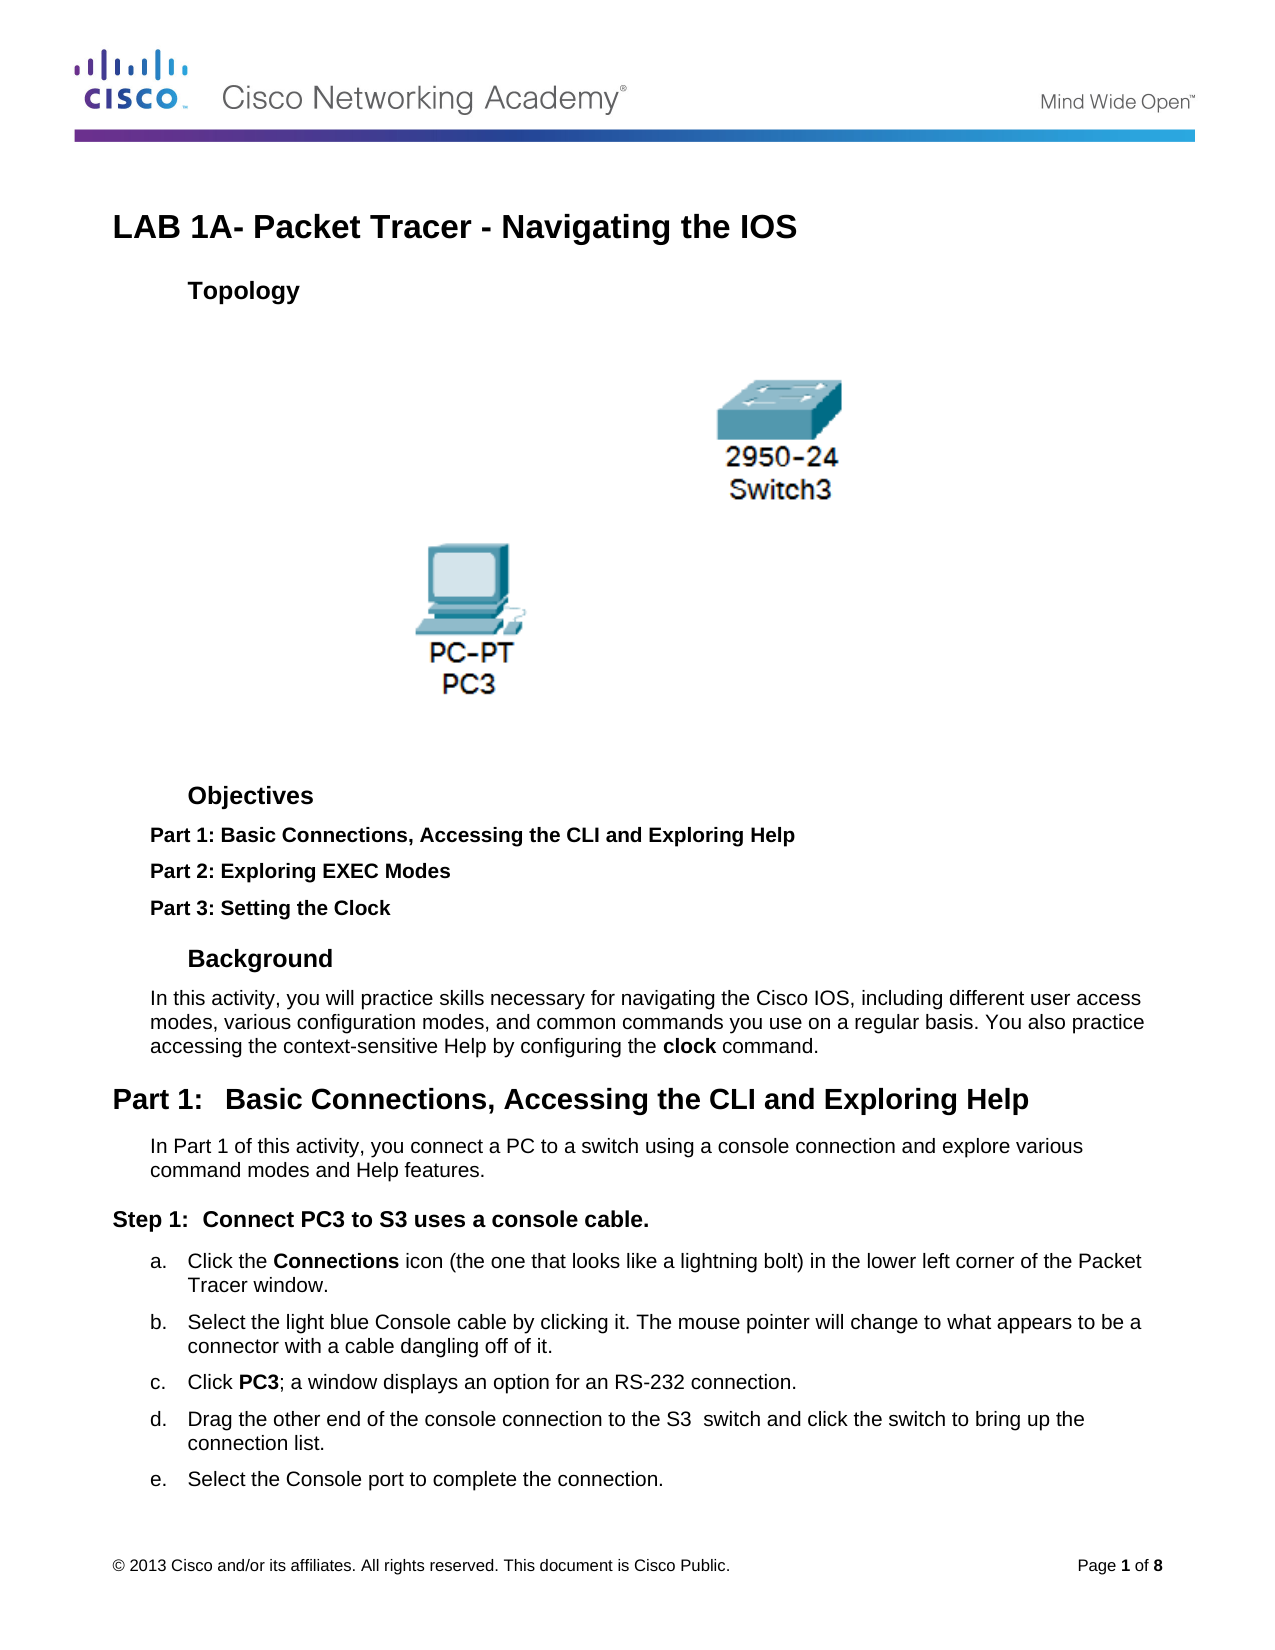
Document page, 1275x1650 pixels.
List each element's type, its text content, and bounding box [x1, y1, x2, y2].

text Part 1: Basic Connections, Accessing the CLI and Exploring Help [150, 822, 1162, 846]
text Topology [112, 276, 1162, 304]
text Select the light blue Console cable by clicking it. The mouse pointer will change to what appears to be a connector with a cable dangling off of it. [150, 1309, 1162, 1357]
text Click the Connections icon (the one that looks like a lightning bolt) in the lower left corner of the Packet Tracer window. [150, 1249, 1162, 1297]
title LAB 1A- Packet Tracer - Navigating the IOS [112, 207, 1162, 245]
text Part 3: Setting the Clock [150, 895, 1162, 919]
text Drag the other end of the console connection to the S3 switch and click the switch to bring up the connection list. [150, 1406, 1162, 1454]
text Objectives [112, 781, 1162, 810]
text In Part 1 of this activity, you connect a PC to a switch using a console connection and explore various command modes and Help features. [150, 1133, 1162, 1181]
picture [297, 317, 978, 757]
text Basic Connections, Accessing the CLI and Exploring Help [112, 1082, 1162, 1116]
text In this activity, you will practice skills necessary for navigating the Cisco IOS, including different user access modes, various configuration modes, and common commands you use on a regular basis. You also practice accessing the context-sensitive Help by configuring the clock command. [150, 986, 1162, 1057]
picture [0, 30, 1273, 142]
text Click PC3; a window displays an option for an RS-232 connection. [150, 1370, 1162, 1394]
text Select the Console port to complete the connection. [150, 1467, 1162, 1491]
text Background [112, 944, 1162, 973]
text Part 2: Exploring EXEC Modes [150, 859, 1162, 883]
text Connect PC3 to S3 uses a console cable. [112, 1206, 1162, 1233]
